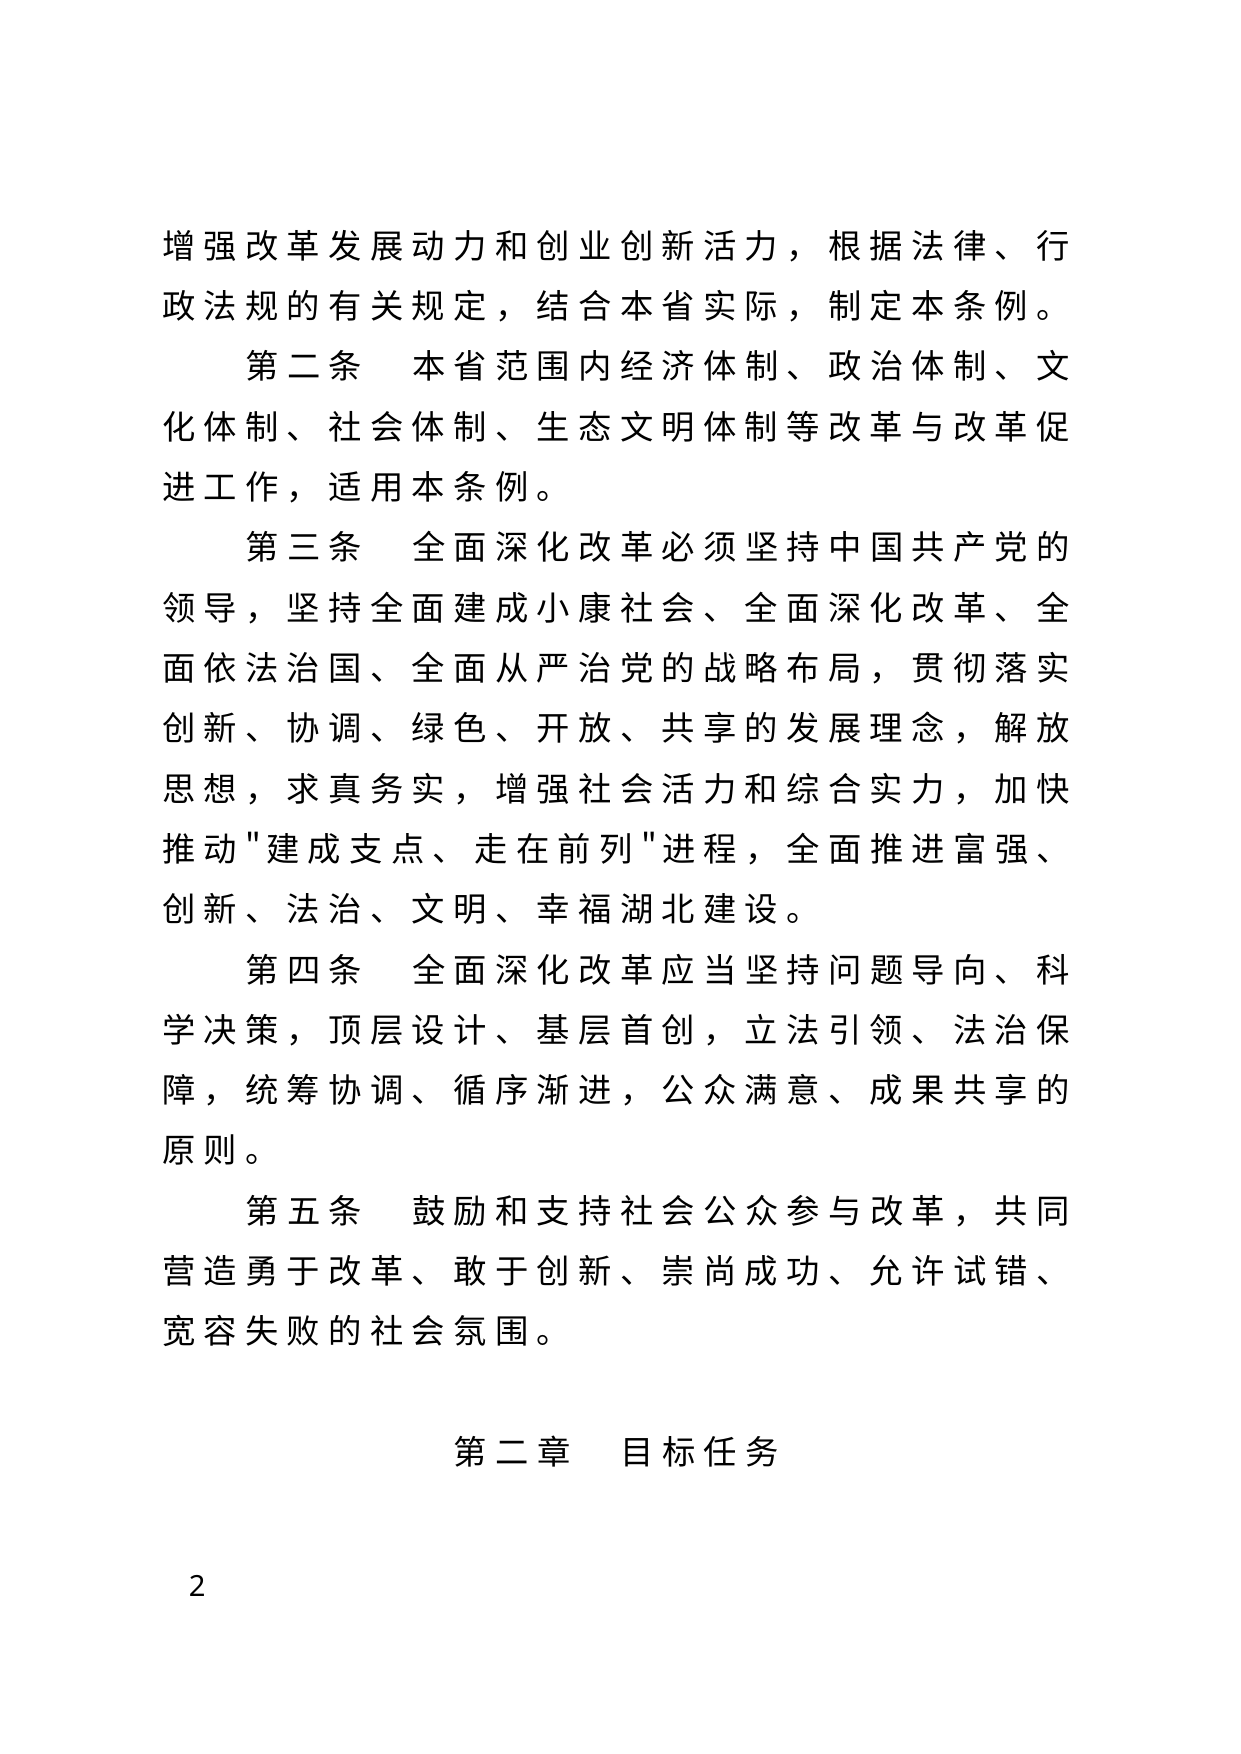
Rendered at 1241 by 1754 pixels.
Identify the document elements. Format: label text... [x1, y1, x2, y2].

text 第四条 全面深化改革应当坚持问题导向、科学决策，顶层设计、基层首创，立法引领、法治保障，统筹协调、循序渐进，公众满意、成果共享的原则。 [162, 937, 1078, 1178]
text 第二章 目标任务 [162, 1420, 1078, 1480]
text 第三条 全面深化改革必须坚持中国共产党的领导，坚持全面建成小康社会、全面深化改革、全面依法治国、全面从严治党的战略布局，贯彻落实创新、协调、绿色、开放、共享的发展理念，解放思想，求真务实，增强社会活力和综合实力，加快推动"建成支点、走在前列"进程，全面推进富强、创新、法治、文明、幸福湖北建设。 [162, 515, 1078, 937]
text 第五条 鼓励和支持社会公众参与改革，共同营造勇于改革、敢于创新、崇尚成功、允许试错、宽容失败的社会氛围。 [162, 1178, 1078, 1359]
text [162, 213, 1078, 334]
text 第二条 本省范围内经济体制、政治体制、文化体制、社会体制、生态文明体制等改革与改革促进工作，适用本条例。 [162, 334, 1078, 515]
